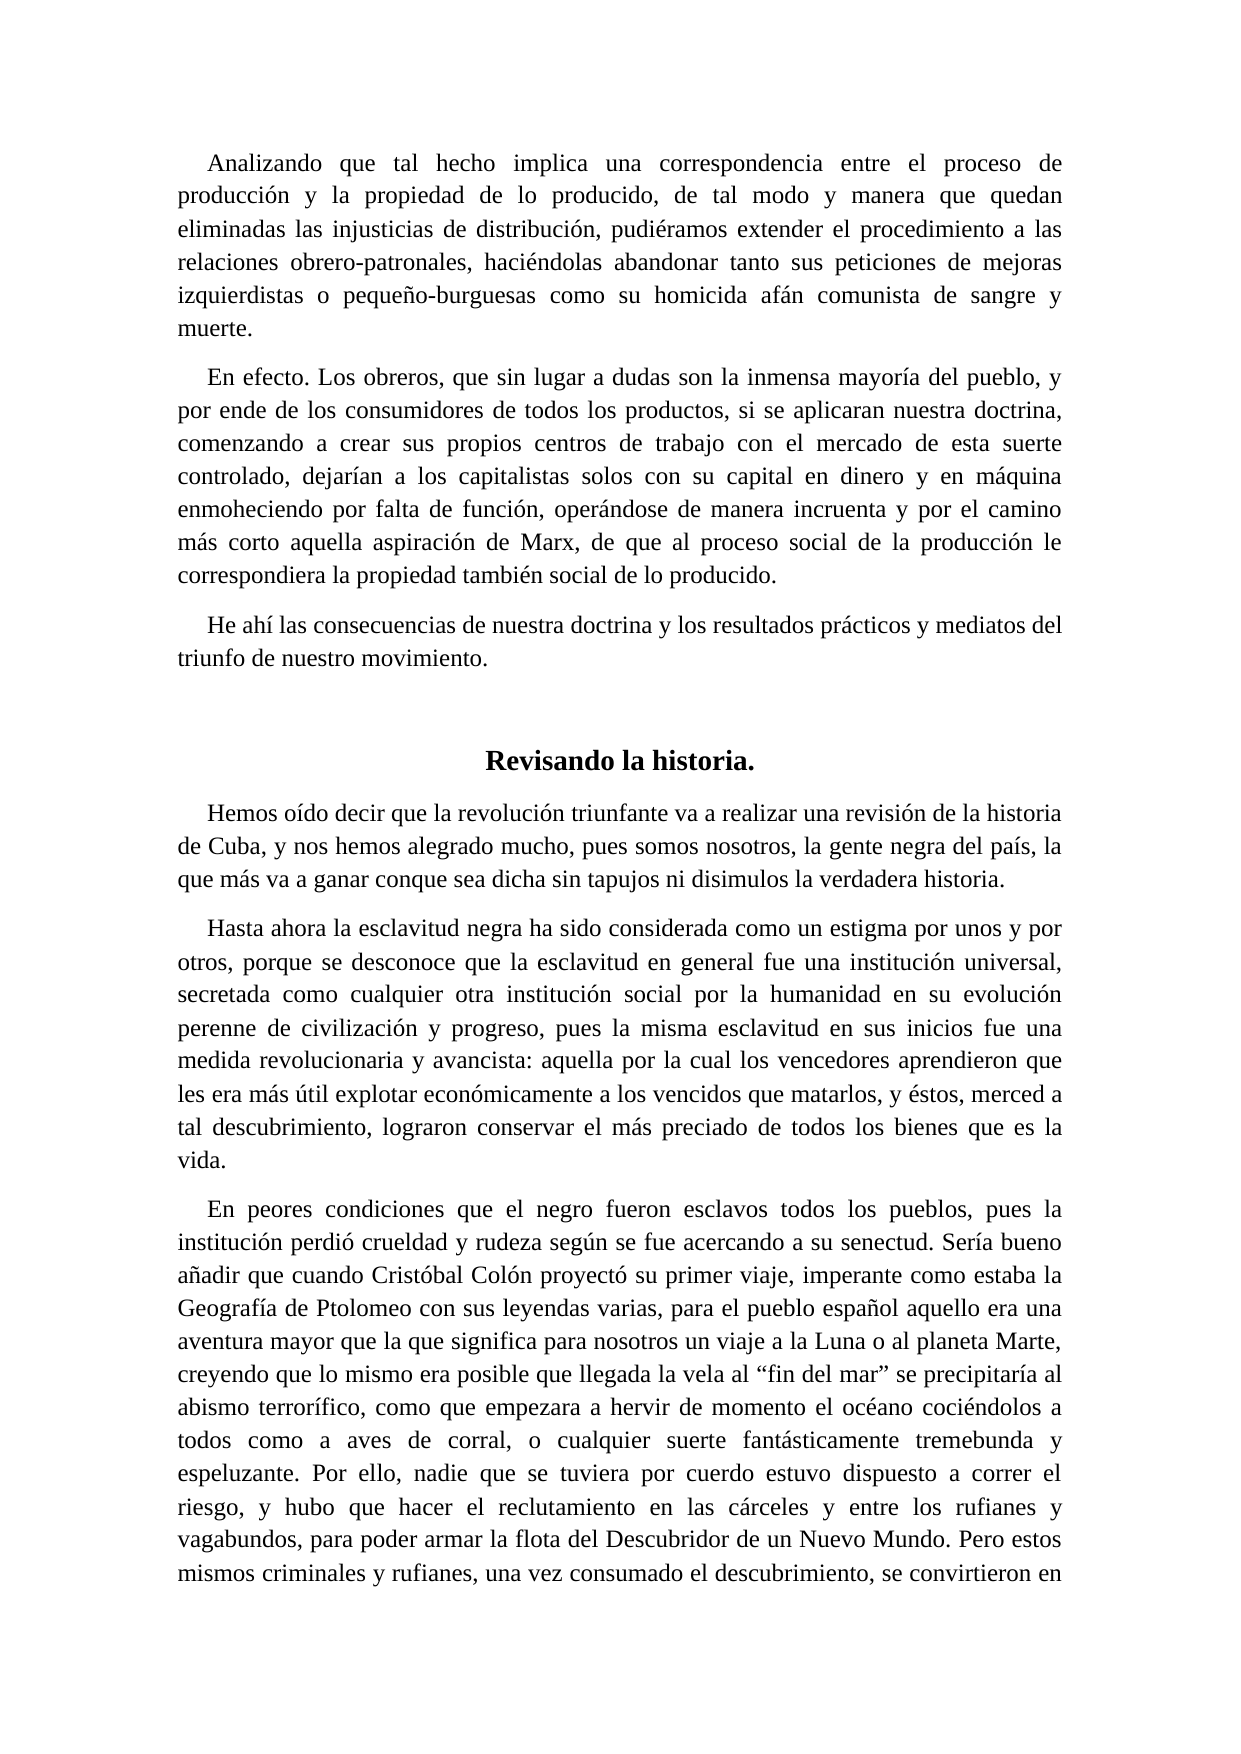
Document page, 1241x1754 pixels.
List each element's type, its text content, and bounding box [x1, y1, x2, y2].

text En efecto. Los obreros, que sin lugar a dudas son la inmensa mayoría del pueblo, y por ende de los consumidores de todos los productos, si se aplicaran nuestra doctrina, comenzando a crear sus propios centros de trabajo con el mercado de esta suerte controlado, dejarían a los capitalistas solos con su capital en dinero y en máquina enmoheciendo por falta de función, operándose de manera incruenta y por el camino más corto aquella aspiración de Marx, de que al proceso social de la producción le correspondiera la propiedad también social de lo producido. [177, 362, 1063, 589]
text Analizando que tal hecho implica una correspondencia entre el proceso de producción y la propiedad de lo producido, de tal modo y manera que quedan eliminadas las injusticias de distribución, pudiéramos extender el procedimiento a las relaciones obrero-patronales, haciéndolas abandonar tanto sus peticiones de mejoras izquierdistas o pequeño-burguesas como su homicida afán comunista de sangre y muerte. [177, 148, 1063, 341]
text Revisando la historia. [177, 743, 1063, 776]
text He ahí las consecuencias de nuestra doctrina y los resultados prácticos y mediatos del triunfo de nuestro movimiento. [177, 610, 1063, 672]
text Hasta ahora la esclavitud negra ha sido considerada como un estigma por unos y por otros, porque se desconoce que la esclavitud en general fue una institución universal, secretada como cualquier otra institución social por la humanidad en su evolución perenne de civilización y progreso, pues la misma esclavitud en sus inicios fue una medida revolucionaria y avancista: aquella por la cual los vencedores aprendieron que les era más útil explotar económicamente a los vencidos que matarlos, y éstos, merced a tal descubrimiento, lograron conservar el más preciado de todos los bienes que es la vida. [177, 913, 1063, 1173]
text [177, 1194, 1063, 1586]
text Hemos oído decir que la revolución triunfante va a realizar una revisión de la historia de Cuba, y nos hemos alegrado mucho, pues somos nosotros, la gente negra del país, la que más va a ganar conque sea dicha sin tapujos ni disimulos la verdadera historia. [177, 798, 1063, 893]
